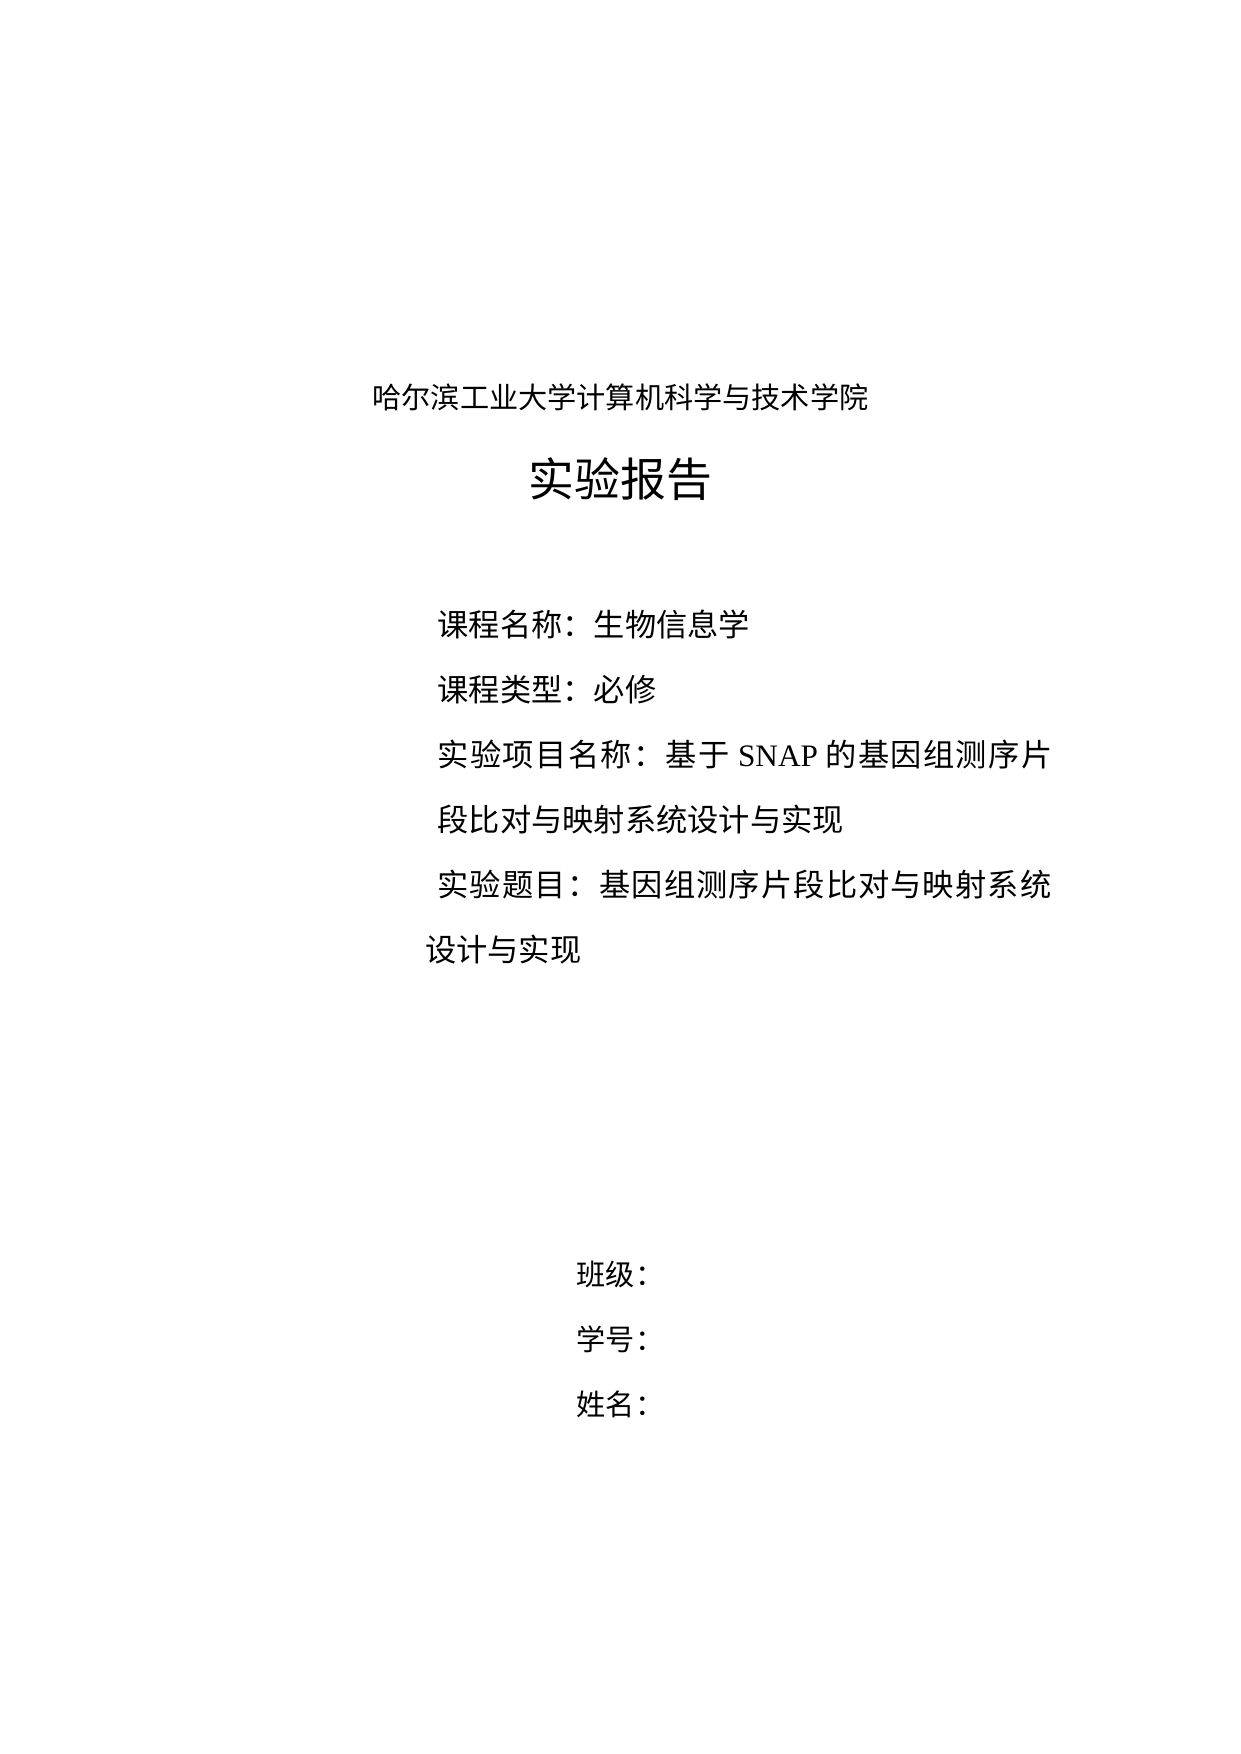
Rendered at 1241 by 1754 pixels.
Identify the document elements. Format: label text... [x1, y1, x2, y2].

text 学号： [187, 1306, 1053, 1371]
text 实验题目：基因组测序片段比对与映射系统设计与实现 [425, 851, 1053, 981]
text 课程名称：生物信息学 [187, 591, 1053, 656]
text 实验报告 [187, 428, 1053, 526]
text 实验项目名称：基于SNAP的基因组测序片段比对与映射系统设计与实现 [437, 721, 1053, 851]
text 课程类型：必修 [187, 656, 1053, 721]
text 姓名： [187, 1371, 1053, 1436]
text 班级： [187, 1241, 1053, 1306]
text 哈尔滨工业大学计算机科学与技术学院 [187, 363, 1053, 428]
